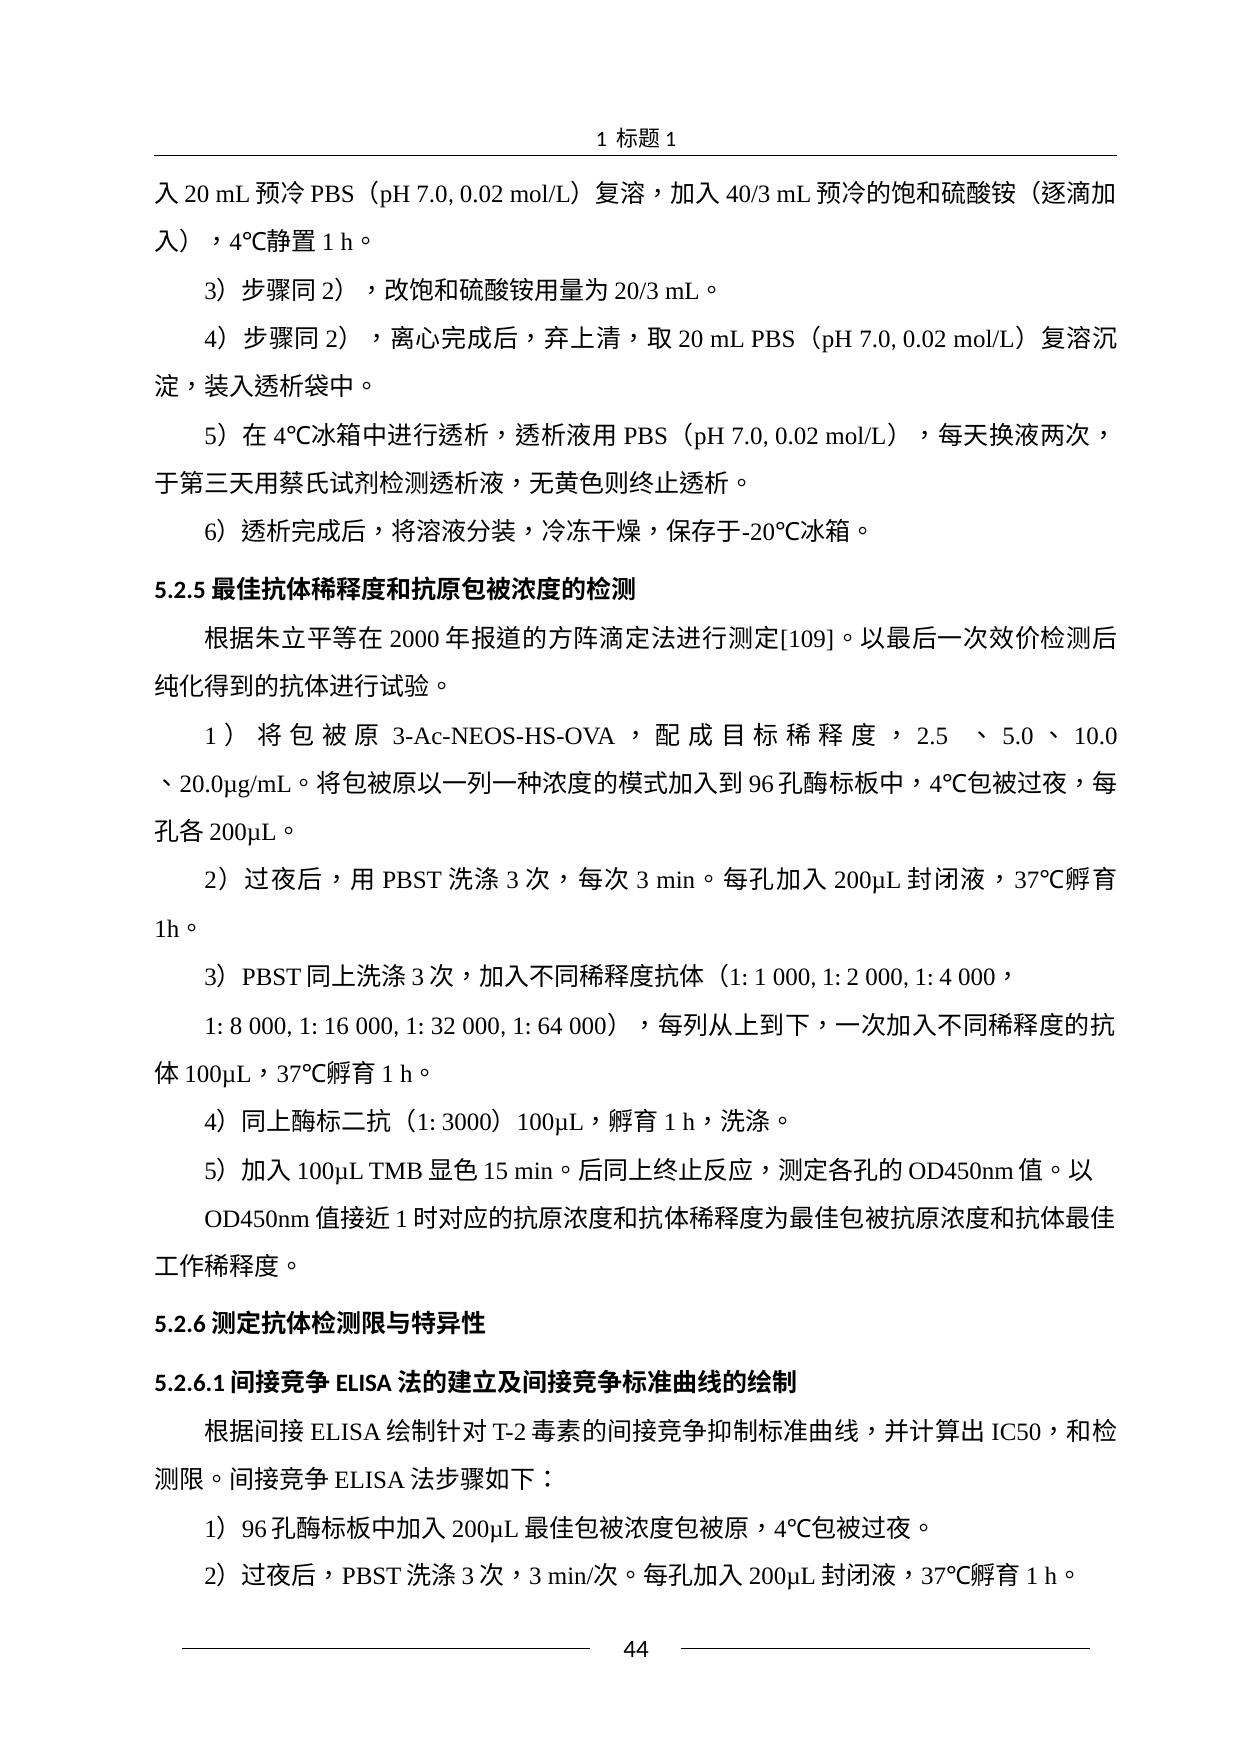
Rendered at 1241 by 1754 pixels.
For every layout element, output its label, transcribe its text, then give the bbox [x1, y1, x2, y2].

text 3）步骤同2），改饱和硫酸铵用量为20/3 mL。 [154, 257, 1117, 305]
text 2）过夜后，用PBST洗涤3次，每次3 min。每孔加入200µL封闭液，37℃孵育1h。 [154, 847, 1117, 944]
subtitle 5.2.5 最佳抗体稀释度和抗原包被浓度的检测 [154, 571, 1117, 605]
text 6）透析完成后，将溶液分装，冷冻干燥，保存于-20℃冰箱。 [154, 499, 1117, 547]
text 5）在4℃冰箱中进行透析，透析液用PBS（pH 7.0, 0.02 mol/L），每天换液两次，于第三天用蔡氏试剂检测透析液，无黄色则终止透析。 [154, 402, 1117, 499]
subtitle 5.2.6 测定抗体检测限与特异性 [154, 1306, 1117, 1340]
text 3）PBST同上洗涤3次，加入不同稀释度抗体（1: 1 000, 1: 2 000, 1: 4 000， [154, 944, 1117, 992]
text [154, 160, 1117, 257]
text 4）同上酶标二抗（1: 3000）100µL，孵育1 h，洗涤。 [154, 1089, 1117, 1137]
text 4）步骤同2），离心完成后，弃上清，取20 mL PBS（pH 7.0, 0.02 mol/L）复溶沉淀，装入透析袋中。 [154, 305, 1117, 402]
text 5）加入100µL TMB显色15 min。后同上终止反应，测定各孔的OD450nm值。以 [154, 1137, 1117, 1185]
subtitle 5.2.6.1 间接竞争ELISA法的建立及间接竞争标准曲线的绘制 [154, 1364, 1117, 1398]
text 1: 8 000, 1: 16 000, 1: 32 000, 1: 64 000），每列从上到下，一次加入不同稀释度的抗体100µL，37℃孵育1 h。 [154, 992, 1117, 1089]
text 根据间接ELISA绘制针对T-2毒素的间接竞争抑制标准曲线，并计算出IC50，和检测限。间接竞争ELISA法步骤如下： [154, 1398, 1117, 1495]
text OD450nm值接近1时对应的抗原浓度和抗体稀释度为最佳包被抗原浓度和抗体最佳工作稀释度。 [154, 1185, 1117, 1282]
text 1）96孔酶标板中加入200µL最佳包被浓度包被原，4℃包被过夜。 [154, 1495, 1117, 1543]
text 根据朱立平等在2000年报道的方阵滴定法进行测定[109]。以最后一次效价检测后纯化得到的抗体进行试验。 [154, 605, 1117, 702]
text 1）将包被原3-Ac-NEOS-HS-OVA，配成目标稀释度，2.5 、5.0、10.0 、20.0µg/mL。将包被原以一列一种浓度的模式加入到96孔酶标板中，4℃包被过夜，每孔各200µL。 [154, 702, 1117, 847]
text 2）过夜后，PBST洗涤3次，3 min/次。每孔加入200µL封闭液，37℃孵育1 h。 [154, 1543, 1117, 1592]
